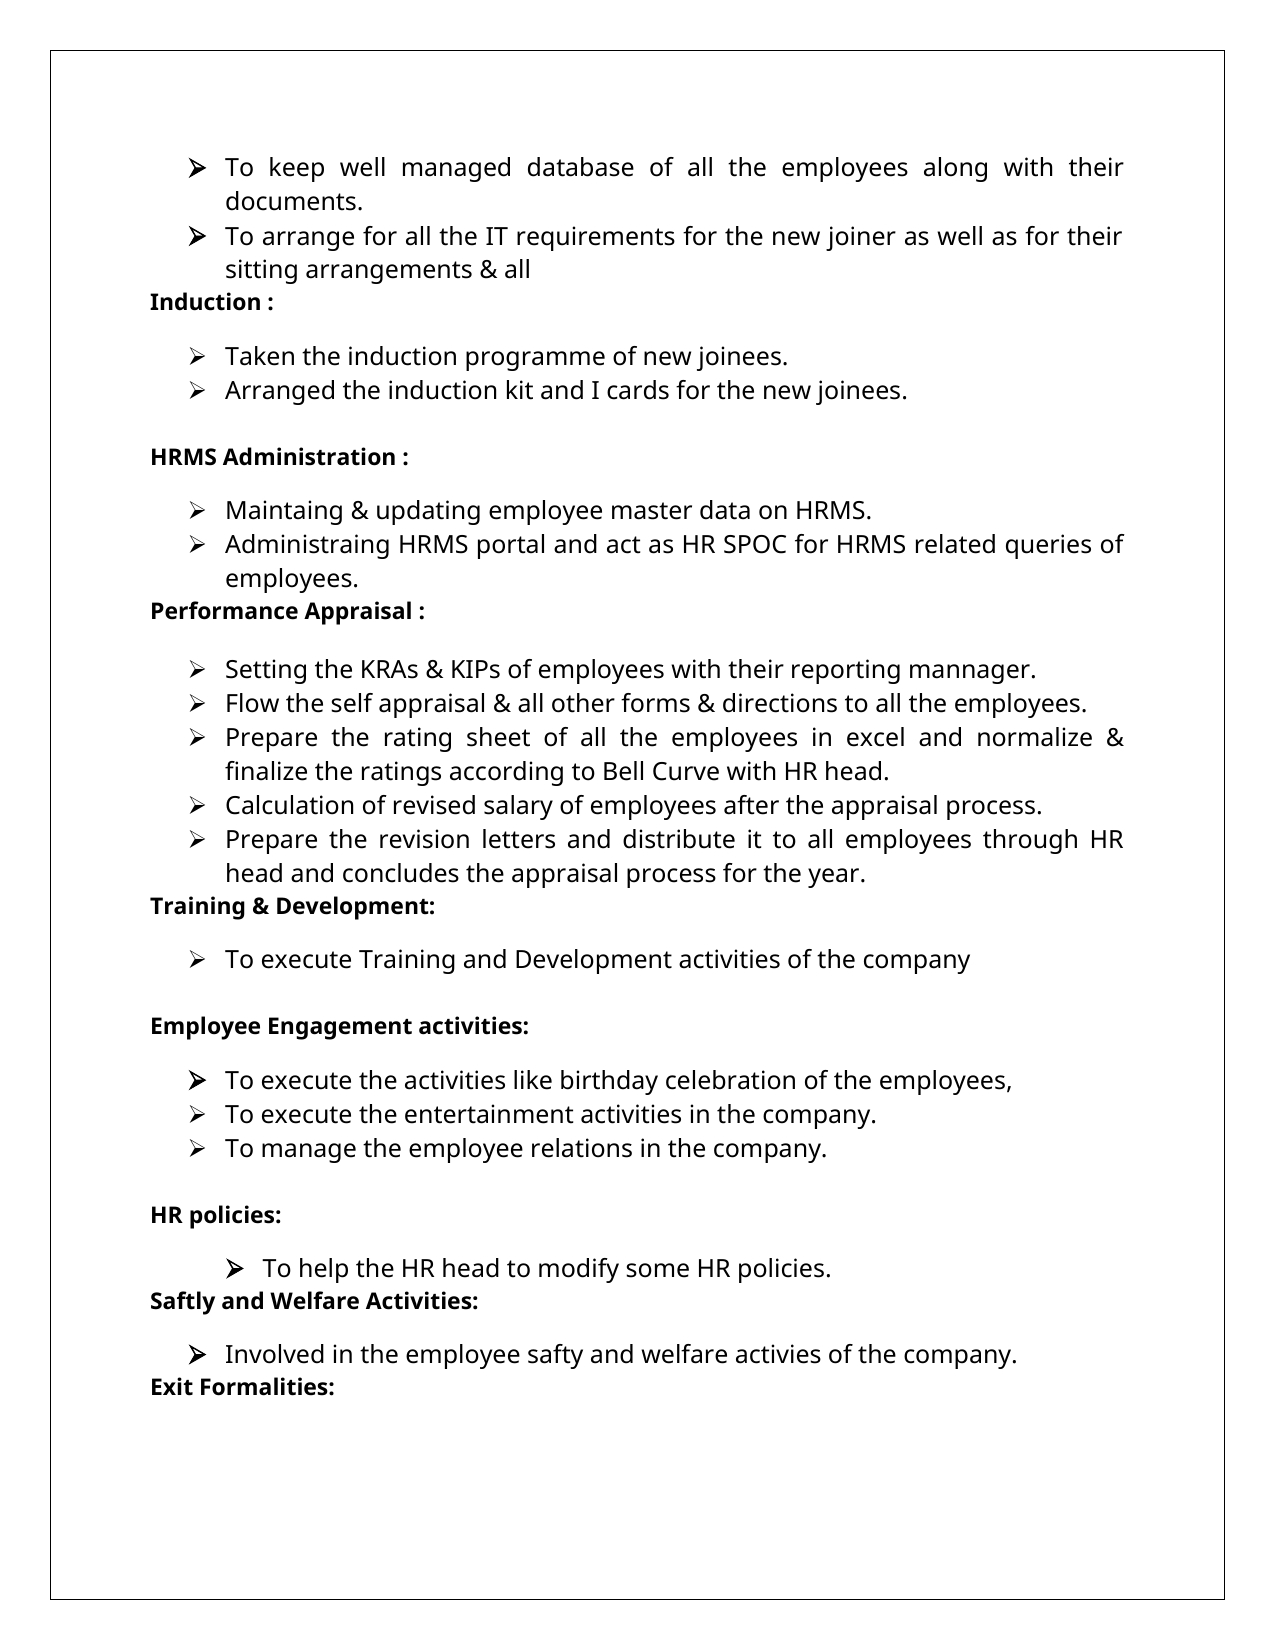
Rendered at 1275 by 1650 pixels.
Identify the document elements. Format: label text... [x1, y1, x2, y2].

list To arrange for all the IT requirements for the new joiner as well as for their sitting arrangements & all [187, 218, 1125, 286]
list Prepare the revision letters and distribute it to all employees through HR head and concludes the appraisal process for the year. [187, 822, 1125, 890]
text Saftly and Welfare Activities: [150, 1285, 1125, 1316]
list Setting the KRAs & KIPs of employees with their reporting mannager. [187, 652, 1125, 686]
list Maintaing & updating employee master data on HRMS. [187, 493, 1125, 527]
text Exit Formalities: [150, 1371, 1125, 1402]
list Involved in the employee safty and welfare activies of the company. [187, 1337, 1125, 1371]
text Employee Engagement activities: [150, 1010, 1125, 1041]
list Arranged the induction kit and I cards for the new joinees. [187, 372, 1125, 406]
list Calculation of revised salary of employees after the appraisal process. [187, 788, 1125, 822]
list Taken the induction programme of new joinees. [187, 338, 1125, 372]
list To execute the activities like birthday celebration of the employees, [187, 1062, 1125, 1096]
text Training & Development: [150, 890, 1125, 921]
list To manage the employee relations in the company. [187, 1130, 1125, 1164]
list To keep well managed database of all the employees along with their documents. [187, 150, 1125, 218]
list To help the HR head to modify some HR policies. [225, 1251, 1125, 1285]
list To execute Training and Development activities of the company [187, 942, 1125, 976]
text Performance Appraisal : [150, 595, 1125, 626]
list Prepare the rating sheet of all the employees in excel and normalize & finalize the ratings according to Bell Curve with HR head. [187, 720, 1125, 788]
list Flow the self appraisal & all other forms & directions to all the employees. [187, 686, 1125, 720]
text HRMS Administration : [150, 441, 1125, 472]
text HR policies: [150, 1198, 1125, 1230]
list To execute the entertainment activities in the company. [187, 1096, 1125, 1130]
list Administraing HRMS portal and act as HR SPOC for HRMS related queries of employees. [187, 527, 1125, 595]
text Induction : [150, 286, 1125, 317]
